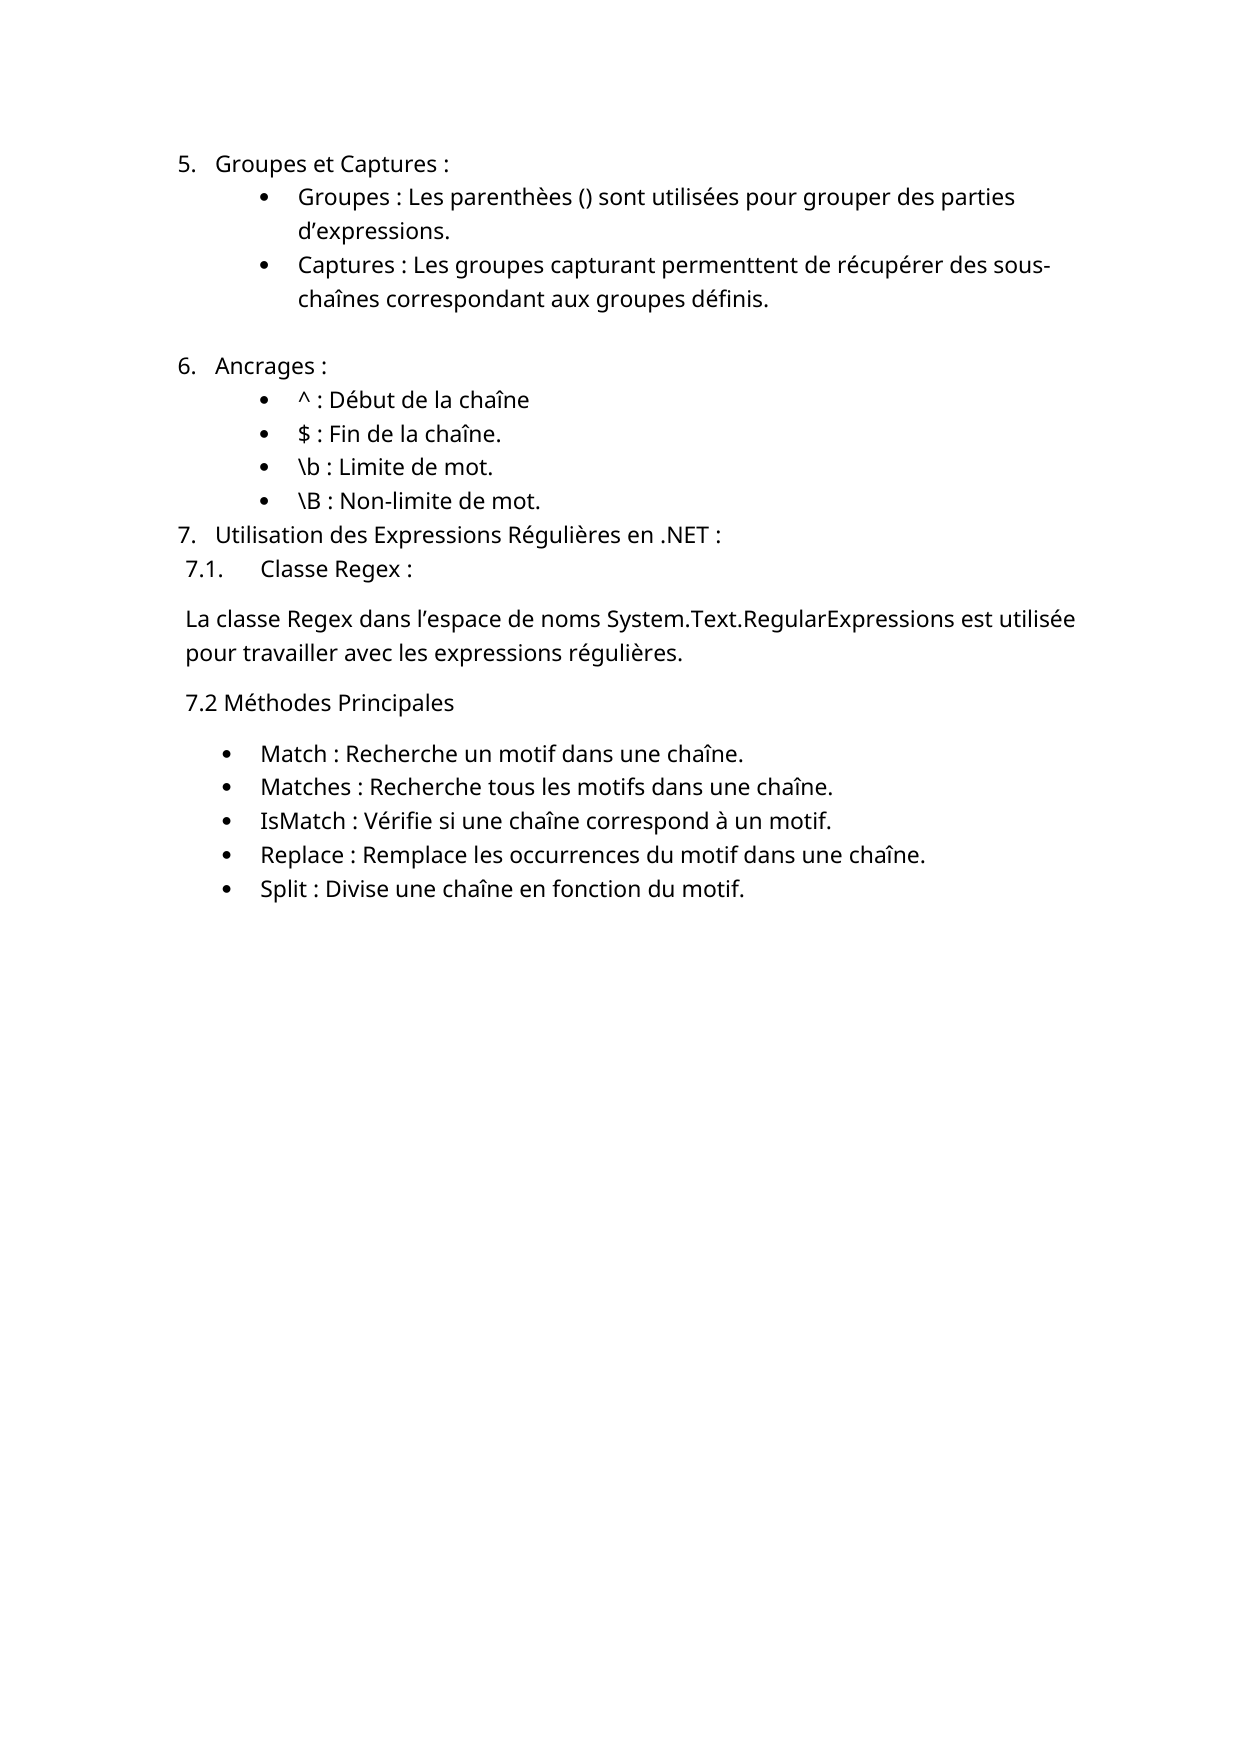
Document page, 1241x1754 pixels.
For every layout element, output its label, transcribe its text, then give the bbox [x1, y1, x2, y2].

list $ : Fin de la chaîne. [260, 418, 1093, 449]
list Groupes : Les parenthèes () sont utilisées pour grouper des parties d’expressions. [260, 181, 1093, 246]
list Captures : Les groupes capturant permenttent de récupérer des sous-chaînes correspondant aux groupes définis. [260, 249, 1093, 314]
list IsMatch : Vérifie si une chaîne correspond à un motif. [223, 805, 1093, 836]
list Split : Divise une chaîne en fonction du motif. [223, 873, 1093, 904]
list Match : Recherche un motif dans une chaîne. [223, 738, 1093, 769]
list \B : Non-limite de mot. [260, 485, 1093, 516]
list Matches : Recherche tous les motifs dans une chaîne. [223, 771, 1093, 803]
list \b : Limite de mot. [260, 451, 1093, 483]
list ^ : Début de la chaîne [260, 384, 1093, 415]
list Replace : Remplace les occurrences du motif dans une chaîne. [223, 839, 1093, 870]
list Classe Regex : [185, 553, 1093, 584]
list Groupes et Captures : [177, 148, 1093, 179]
list Ancrages : [177, 350, 1093, 381]
text La classe Regex dans l’espace de noms System.Text.RegularExpressions est utilisée pour travailler avec les expressions régulières. [185, 603, 1093, 668]
list Utilisation des Expressions Régulières en .NET : [177, 519, 1093, 550]
text 7.2 Méthodes Principales [185, 687, 1093, 718]
